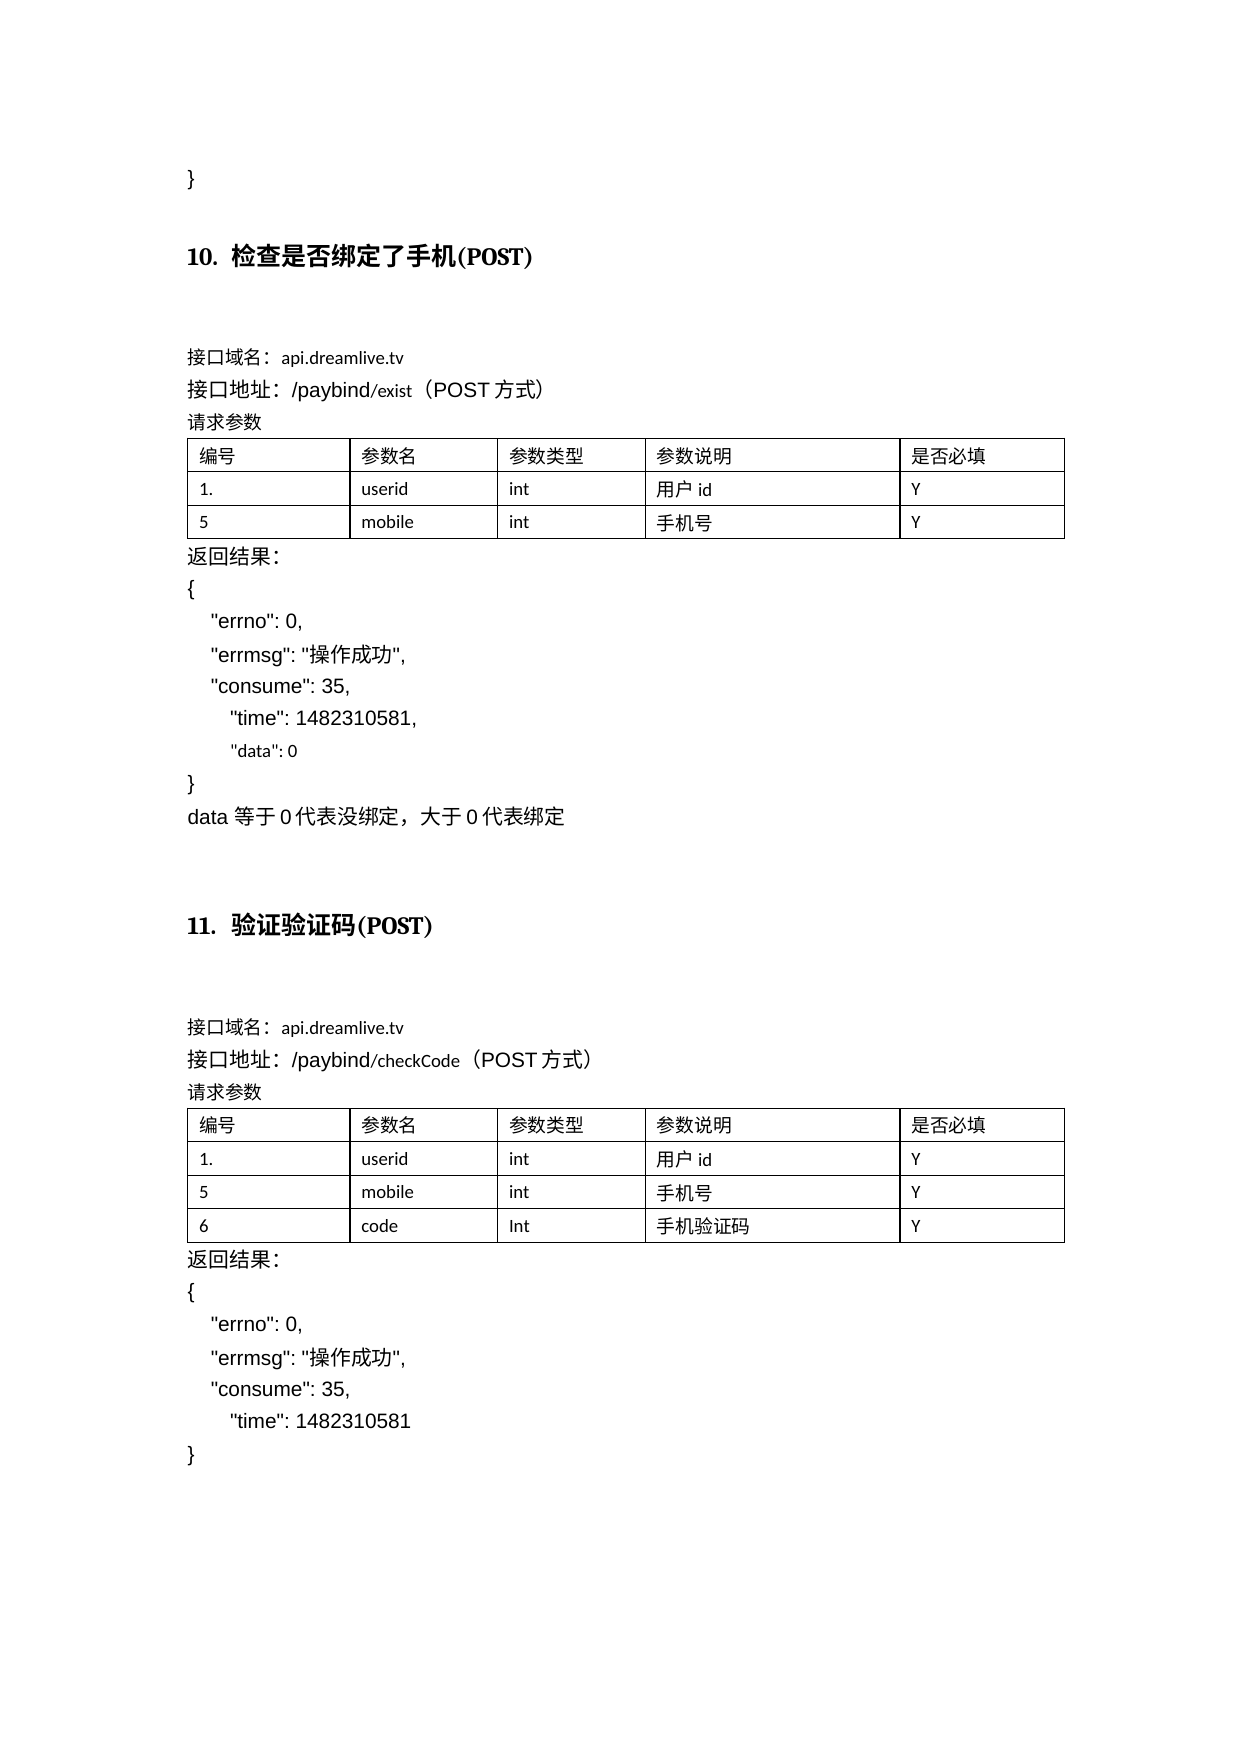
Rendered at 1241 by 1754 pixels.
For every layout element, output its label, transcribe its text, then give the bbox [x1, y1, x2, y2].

text "consume": 35, [187, 1373, 1053, 1405]
table_header 是否必填 [901, 1109, 1064, 1141]
table_cell 1. [188, 1142, 349, 1174]
table_cell 用户id [646, 1142, 899, 1174]
table_header 参数类型 [498, 1109, 645, 1141]
table_cell int [498, 1176, 645, 1208]
table_header 编号 [188, 439, 349, 471]
table_cell 手机号 [646, 506, 899, 538]
text } [187, 767, 1053, 799]
table_cell Y [901, 506, 1064, 538]
text "errno": 0, [187, 1308, 1053, 1340]
text "data": 0 [187, 734, 1053, 767]
table_cell mobile [351, 506, 497, 538]
text 返回结果： [187, 539, 1053, 572]
table_cell 手机号 [646, 1176, 899, 1208]
text 请求参数 [187, 1075, 1053, 1107]
table_cell Y [901, 1142, 1064, 1174]
text { [187, 1275, 1053, 1308]
text 返回结果： [187, 1243, 1053, 1275]
table_cell 用户id [646, 472, 899, 505]
text 接口地址：/paybind/exist（POST方式） [187, 373, 1053, 405]
table_cell 6 [188, 1209, 349, 1242]
table_header 参数说明 [646, 1109, 899, 1141]
table_cell userid [351, 1142, 497, 1174]
table_cell 5 [188, 506, 349, 538]
subtitle 检查是否绑定了手机(POST) [187, 222, 1053, 287]
table_cell Y [901, 1176, 1064, 1208]
text 请求参数 [187, 405, 1053, 438]
text } [187, 1438, 1053, 1470]
table_cell mobile [351, 1176, 497, 1208]
table_cell Int [498, 1209, 645, 1242]
table_cell code [351, 1209, 497, 1242]
table_cell int [498, 1142, 645, 1174]
table_cell Y [901, 1209, 1064, 1242]
text data 等于0代表没绑定，大于0代表绑定 [187, 799, 1053, 832]
text 接口域名：api.dreamlive.tv [187, 340, 1053, 373]
text "time": 1482310581, [187, 702, 1053, 734]
text "consume": 35, [187, 669, 1053, 702]
table_header 参数名 [351, 439, 497, 471]
text "errmsg": "操作成功", [187, 1340, 1053, 1373]
table_cell userid [351, 472, 497, 505]
table_cell 1. [188, 472, 349, 505]
table_cell 5 [188, 1176, 349, 1208]
table_cell int [498, 506, 645, 538]
table_header 参数说明 [646, 439, 899, 471]
text "time": 1482310581 [187, 1405, 1053, 1438]
text 接口域名：api.dreamlive.tv [187, 1010, 1053, 1042]
text 接口地址：/paybind/checkCode（POST方式） [187, 1042, 1053, 1075]
table_header 编号 [188, 1109, 349, 1141]
table_cell int [498, 472, 645, 505]
table_header 参数类型 [498, 439, 645, 471]
subtitle 验证验证码(POST) [187, 891, 1053, 956]
table_header 是否必填 [901, 439, 1064, 471]
text { [187, 572, 1053, 604]
table_cell Y [901, 472, 1064, 505]
text } [187, 162, 1053, 194]
text "errno": 0, [187, 604, 1053, 637]
table_header 参数名 [351, 1109, 497, 1141]
table_cell 手机验证码 [646, 1209, 899, 1242]
text "errmsg": "操作成功", [187, 637, 1053, 669]
